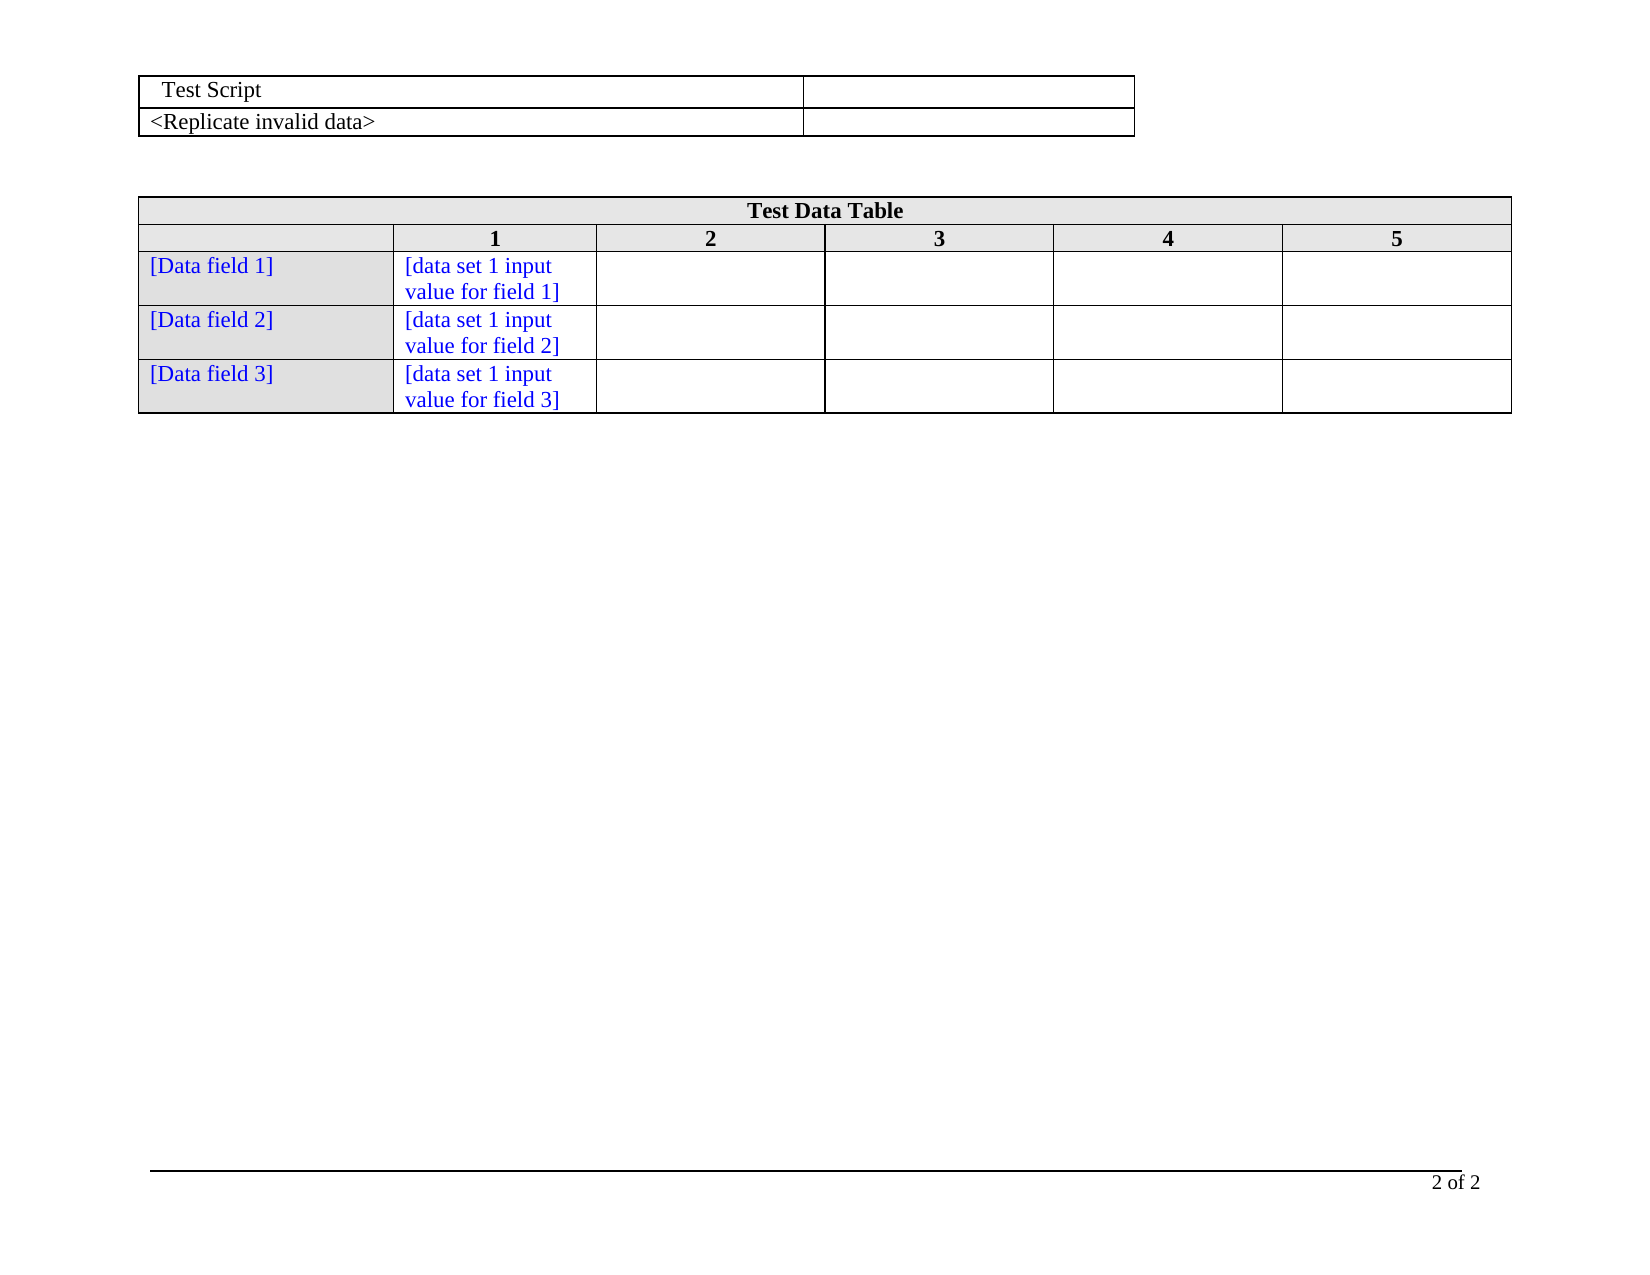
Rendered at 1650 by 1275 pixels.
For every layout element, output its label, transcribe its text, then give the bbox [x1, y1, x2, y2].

table_cell [826, 306, 1053, 359]
table_cell [597, 252, 824, 305]
table_cell [1283, 252, 1511, 305]
table_cell 2 [597, 225, 824, 251]
table_cell [597, 360, 824, 412]
table_cell 1 [394, 225, 596, 251]
table_cell [597, 306, 824, 359]
table_cell [1054, 306, 1282, 359]
table_cell [826, 360, 1053, 412]
table_cell [Data field 2] [139, 306, 393, 359]
table_cell 4 [1054, 225, 1282, 251]
table_cell [data set 1 input value for field 1] [394, 252, 596, 305]
table_header Test Data Table [139, 198, 1511, 224]
table_cell [139, 225, 393, 251]
table_cell [data set 1 input value for field 3] [394, 360, 596, 412]
table_cell 3 [826, 225, 1053, 251]
table_cell [data set 1 input value for field 2] [394, 306, 596, 359]
table_cell [826, 252, 1053, 305]
table_cell [1283, 360, 1511, 412]
table_cell [1283, 306, 1511, 359]
table_cell [1054, 252, 1282, 305]
table_cell [Data field 3] [139, 360, 393, 412]
table_cell [Data field 1] [139, 252, 393, 305]
table_cell [1054, 360, 1282, 412]
table_cell 5 [1283, 225, 1511, 251]
